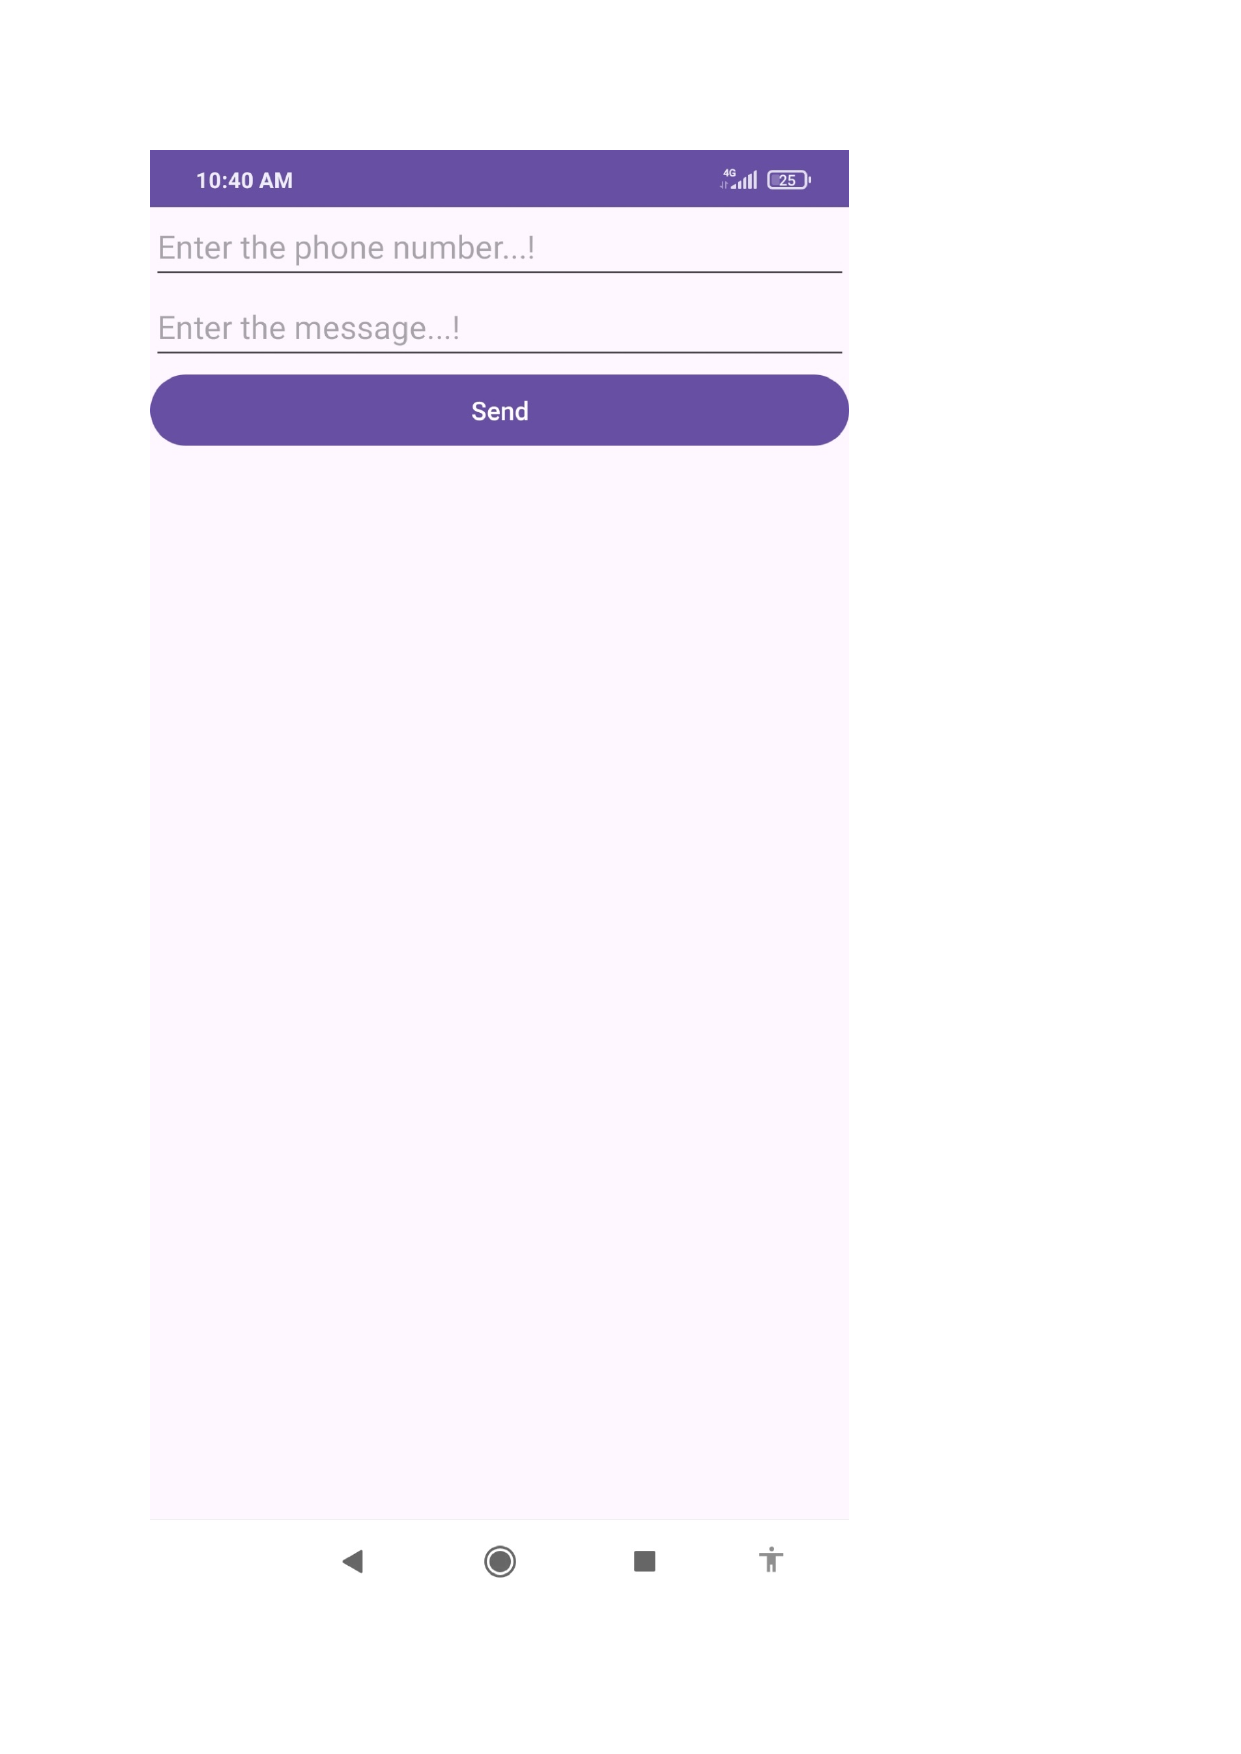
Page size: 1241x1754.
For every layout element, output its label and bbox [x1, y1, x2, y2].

picture [150, 150, 849, 1603]
